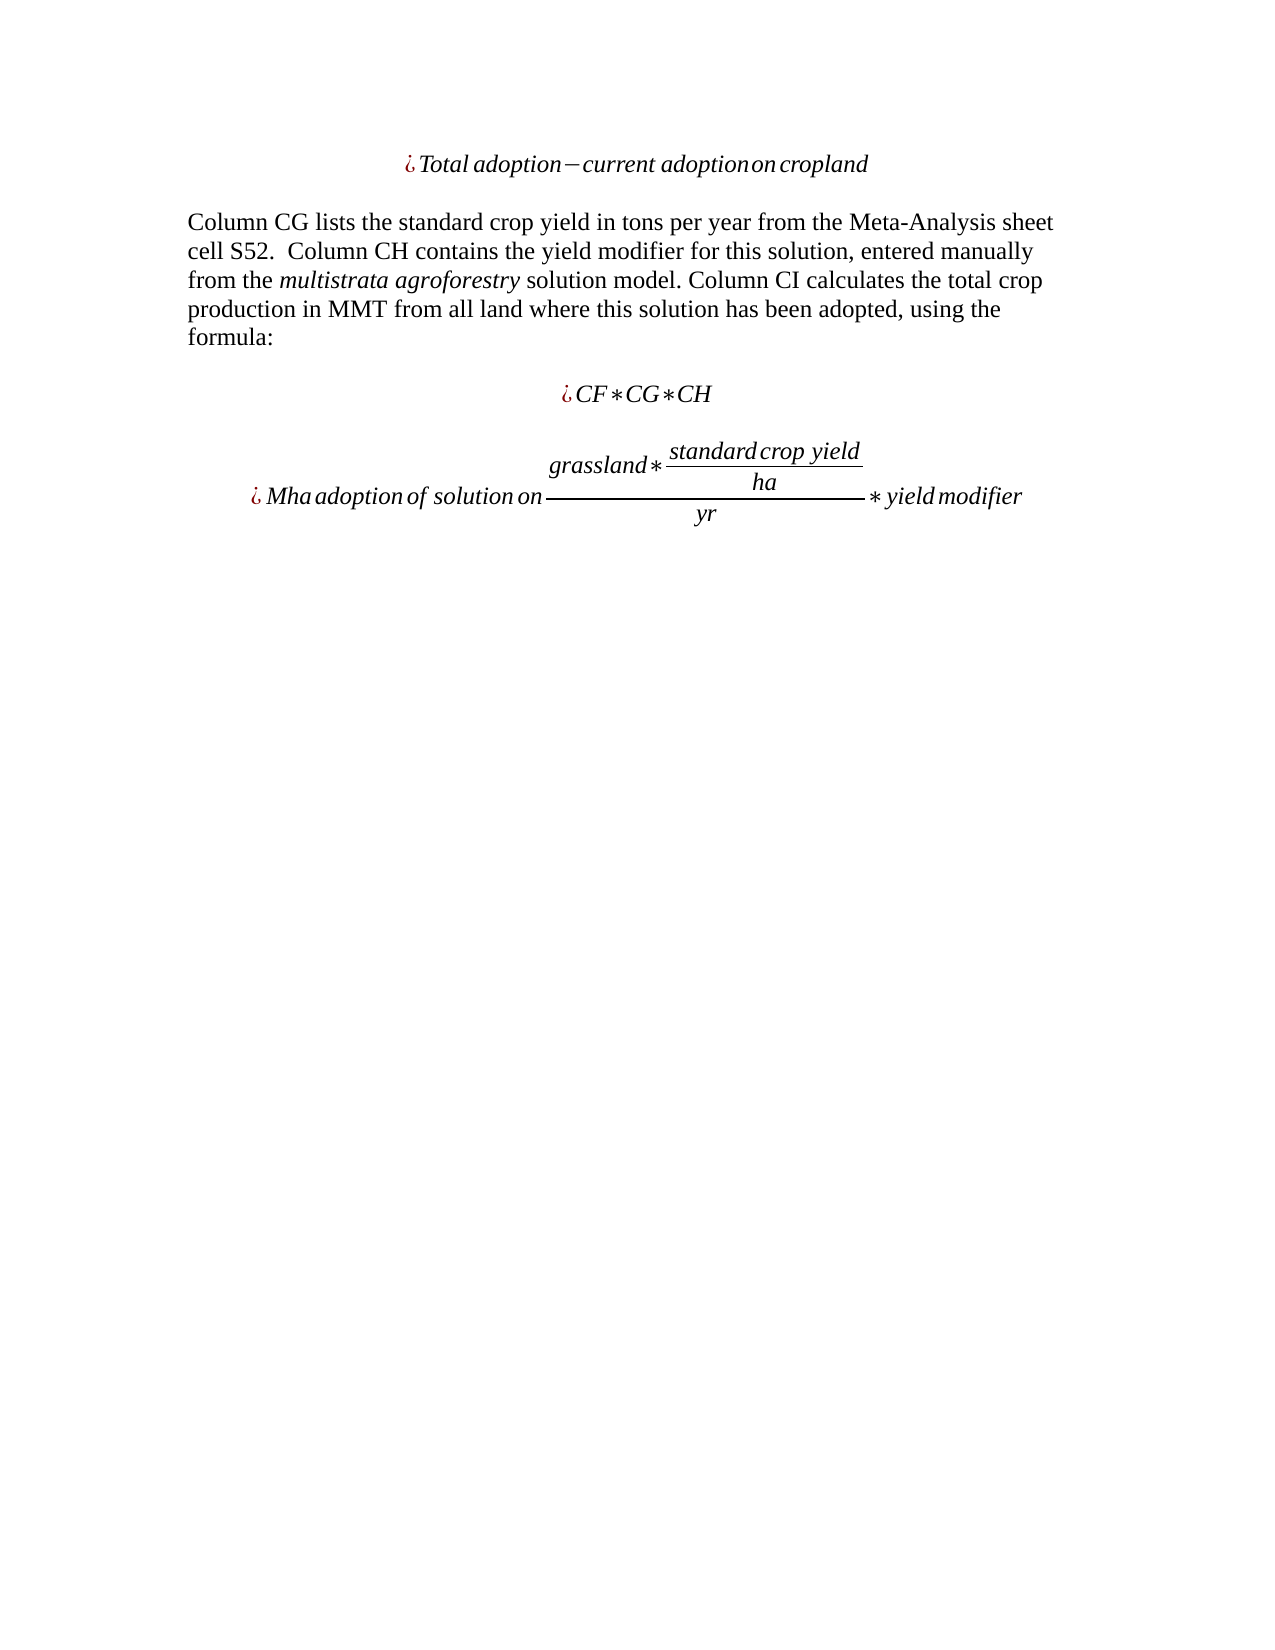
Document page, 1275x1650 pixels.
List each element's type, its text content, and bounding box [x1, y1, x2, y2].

text Column CG lists the standard crop yield in tons per year from the Meta-Analysis sheet cell S52. Column CH contains the yield modifier for this solution, entered manually from the multistrata agroforestry solution model. Column CI calculates the total crop production in MMT from all land where this solution has been adopted, using the formula: [187, 207, 1087, 351]
